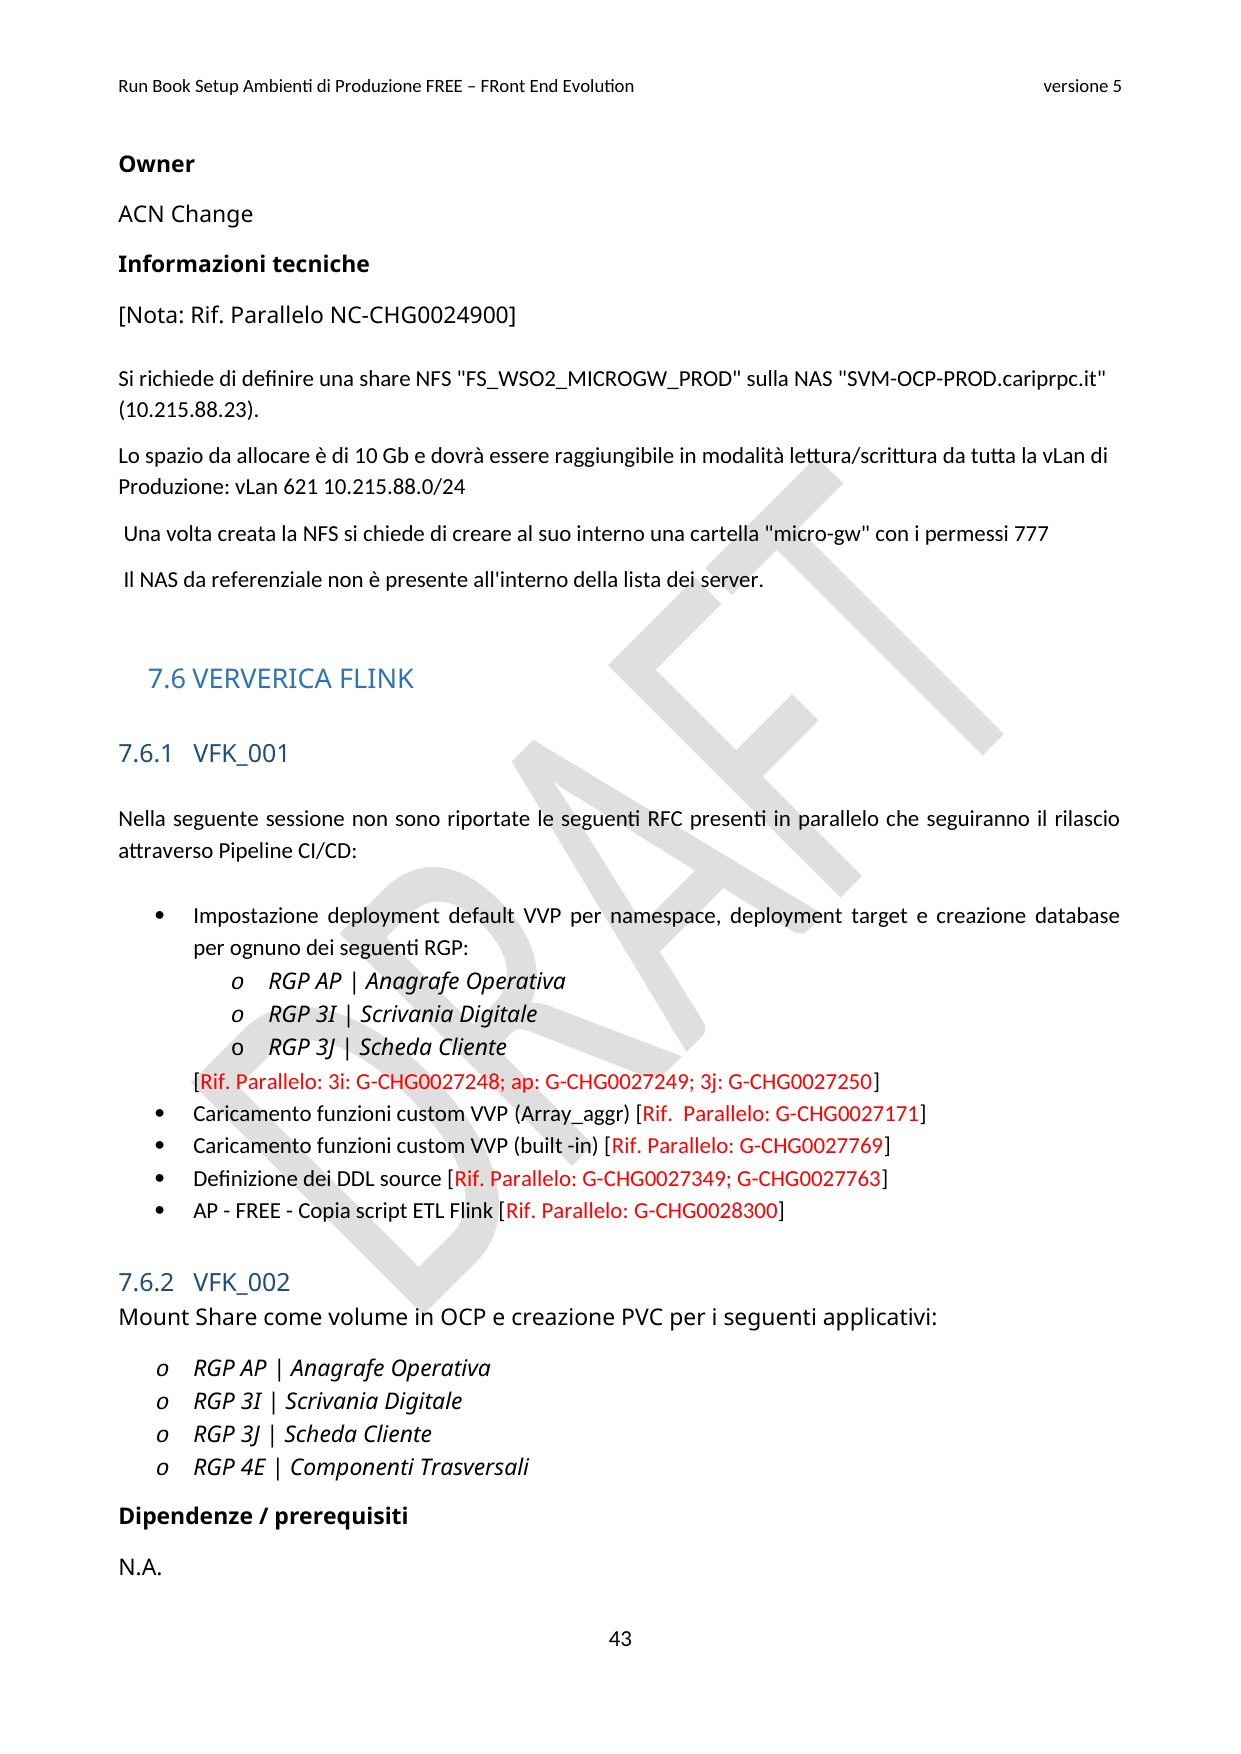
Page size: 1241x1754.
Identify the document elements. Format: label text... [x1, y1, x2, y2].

list Impostazione deployment default VVP per namespace, deployment target e creazione database per ognuno dei seguenti RGP: [156, 901, 1122, 961]
text [Nota: Rif. Parallelo NC-CHG0024900] [118, 299, 1122, 330]
text Il NAS da referenziale non è presente all'interno della lista dei server. [118, 566, 1122, 593]
list RGP 4E | Componenti Trasversali [156, 1450, 1122, 1482]
subtitle VFK_002 [118, 1264, 1122, 1298]
list Caricamento funzioni custom VVP (Array_aggr) [Rif. Parallelo: G-CHG0027171] [156, 1099, 1122, 1127]
list RGP 3I | Scrivania Digitale [156, 1384, 1122, 1416]
list RGP 3I | Scrivania Digitale [231, 998, 1122, 1029]
list Caricamento funzioni custom VVP (built -in) [Rif. Parallelo: G-CHG0027769] [156, 1132, 1122, 1159]
text Lo spazio da allocare è di 10 Gb e dovrà essere raggiungibile in modalità lettura/scrittura da tutta la vLan di Produzione: vLan 621 10.215.88.0/24 [118, 442, 1122, 500]
subtitle VERVERICA FLINK [148, 659, 1122, 696]
list RGP 3J | Scheda Cliente [156, 1417, 1122, 1449]
list RGP AP | Anagrafe Operativa [231, 965, 1122, 997]
list RGP 3J | Scheda Cliente [231, 1031, 1122, 1062]
subtitle VFK_001 [118, 735, 1122, 769]
list RGP AP | Anagrafe Operativa [156, 1352, 1122, 1383]
text Mount Share come volume in OCP e creazione PVC per i seguenti applicativi: [118, 1301, 1122, 1332]
text Una volta creata la NFS si chiede di creare al suo interno una cartella "micro-gw" con i permessi 777 [118, 519, 1122, 547]
list Definizione dei DDL source [Rif. Parallelo: G-CHG0027349; G-CHG0027763] [156, 1164, 1122, 1192]
text Si richiede di definire una share NFS "FS_WSO2_MICROGW_PROD" sulla NAS "SVM-OCP-PROD.cariprpc.it" (10.215.88.23). [118, 364, 1122, 423]
text Informazioni tecniche [118, 248, 1122, 280]
text Nella seguente sessione non sono riportate le seguenti RFC presenti in parallelo che seguiranno il rilascio attraverso Pipeline CI/CD: [118, 804, 1122, 864]
list [Rif. Parallelo: 3i: G-CHG0027248; ap: G-CHG0027249; 3j: G-CHG0027250] [193, 1067, 1122, 1095]
text N.A. [118, 1550, 1122, 1582]
text ACN Change [118, 198, 1122, 229]
text Owner [118, 148, 1122, 179]
list AP - FREE - Copia script ETL Flink [Rif. Parallelo: G-CHG0028300] [156, 1196, 1122, 1224]
text Dipendenze / prerequisiti [118, 1500, 1122, 1531]
